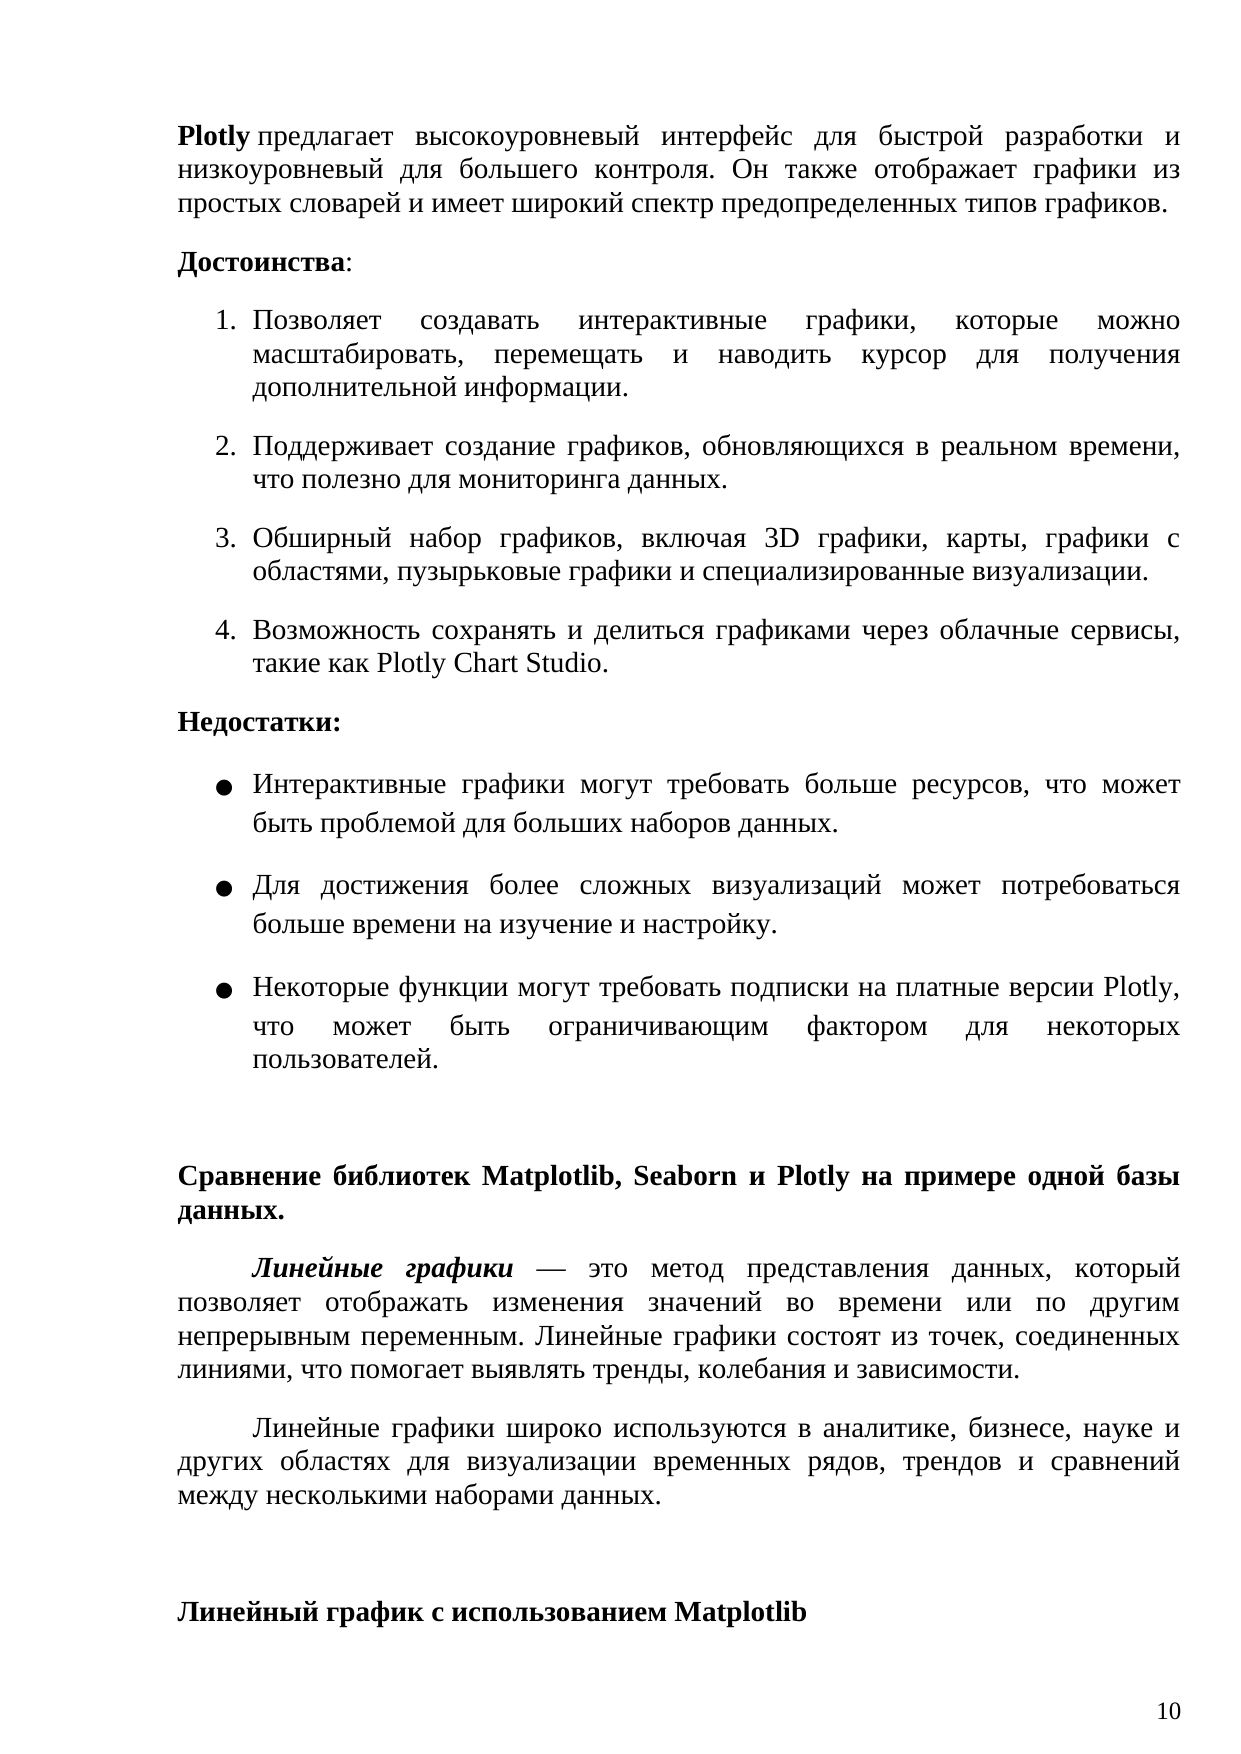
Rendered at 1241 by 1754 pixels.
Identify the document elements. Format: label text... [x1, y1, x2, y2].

text Линейные графики широко используются в аналитике, бизнесе, науке и других областях для визуализации временных рядов, трендов и сравнений между несколькими наборами данных. [177, 1410, 1181, 1510]
list Некоторые функции могут требовать подписки на платные версии Plotly, что может быть ограничивающим фактором для некоторых пользователей. [215, 965, 1181, 1075]
list Возможность сохранять и делиться графиками через облачные сервисы, такие как Plotly Chart Studio. [215, 612, 1181, 679]
list Интерактивные графики могут требовать больше ресурсов, что может быть проблемой для больших наборов данных. [215, 763, 1181, 839]
text Сравнение библиотек Matplotlib, Seaborn и Plotly на примере одной базы данных. [177, 1158, 1181, 1226]
list Обширный набор графиков, включая 3D графики, карты, графики с областями, пузырьковые графики и специализированные визуализации. [215, 520, 1181, 587]
text Недостатки: [177, 704, 1181, 738]
text Линейный график с использованием Matplotlib [177, 1594, 1181, 1627]
list Позволяет создавать интерактивные графики, которые можно масштабировать, перемещать и наводить курсор для получения дополнительной информации. [215, 302, 1181, 403]
list Поддерживает создание графиков, обновляющихся в реальном времени, что полезно для мониторинга данных. [215, 428, 1181, 495]
text Линейные графики — это метод представления данных, который позволяет отображать изменения значений во времени или по другим непрерывным переменным. Линейные графики состоят из точек, соединенных линиями, что помогает выявлять тренды, колебания и зависимости. [177, 1251, 1181, 1385]
text Plotly предлагает высокоуровневый интерфейс для быстрой разработки и низкоуровневый для большего контроля. Он также отображает графики из простых словарей и имеет широкий спектр предопределенных типов графиков. [177, 118, 1181, 219]
text Достоинства: [177, 244, 1181, 277]
list Для достижения более сложных визуализаций может потребоваться больше времени на изучение и настройку. [215, 864, 1181, 940]
